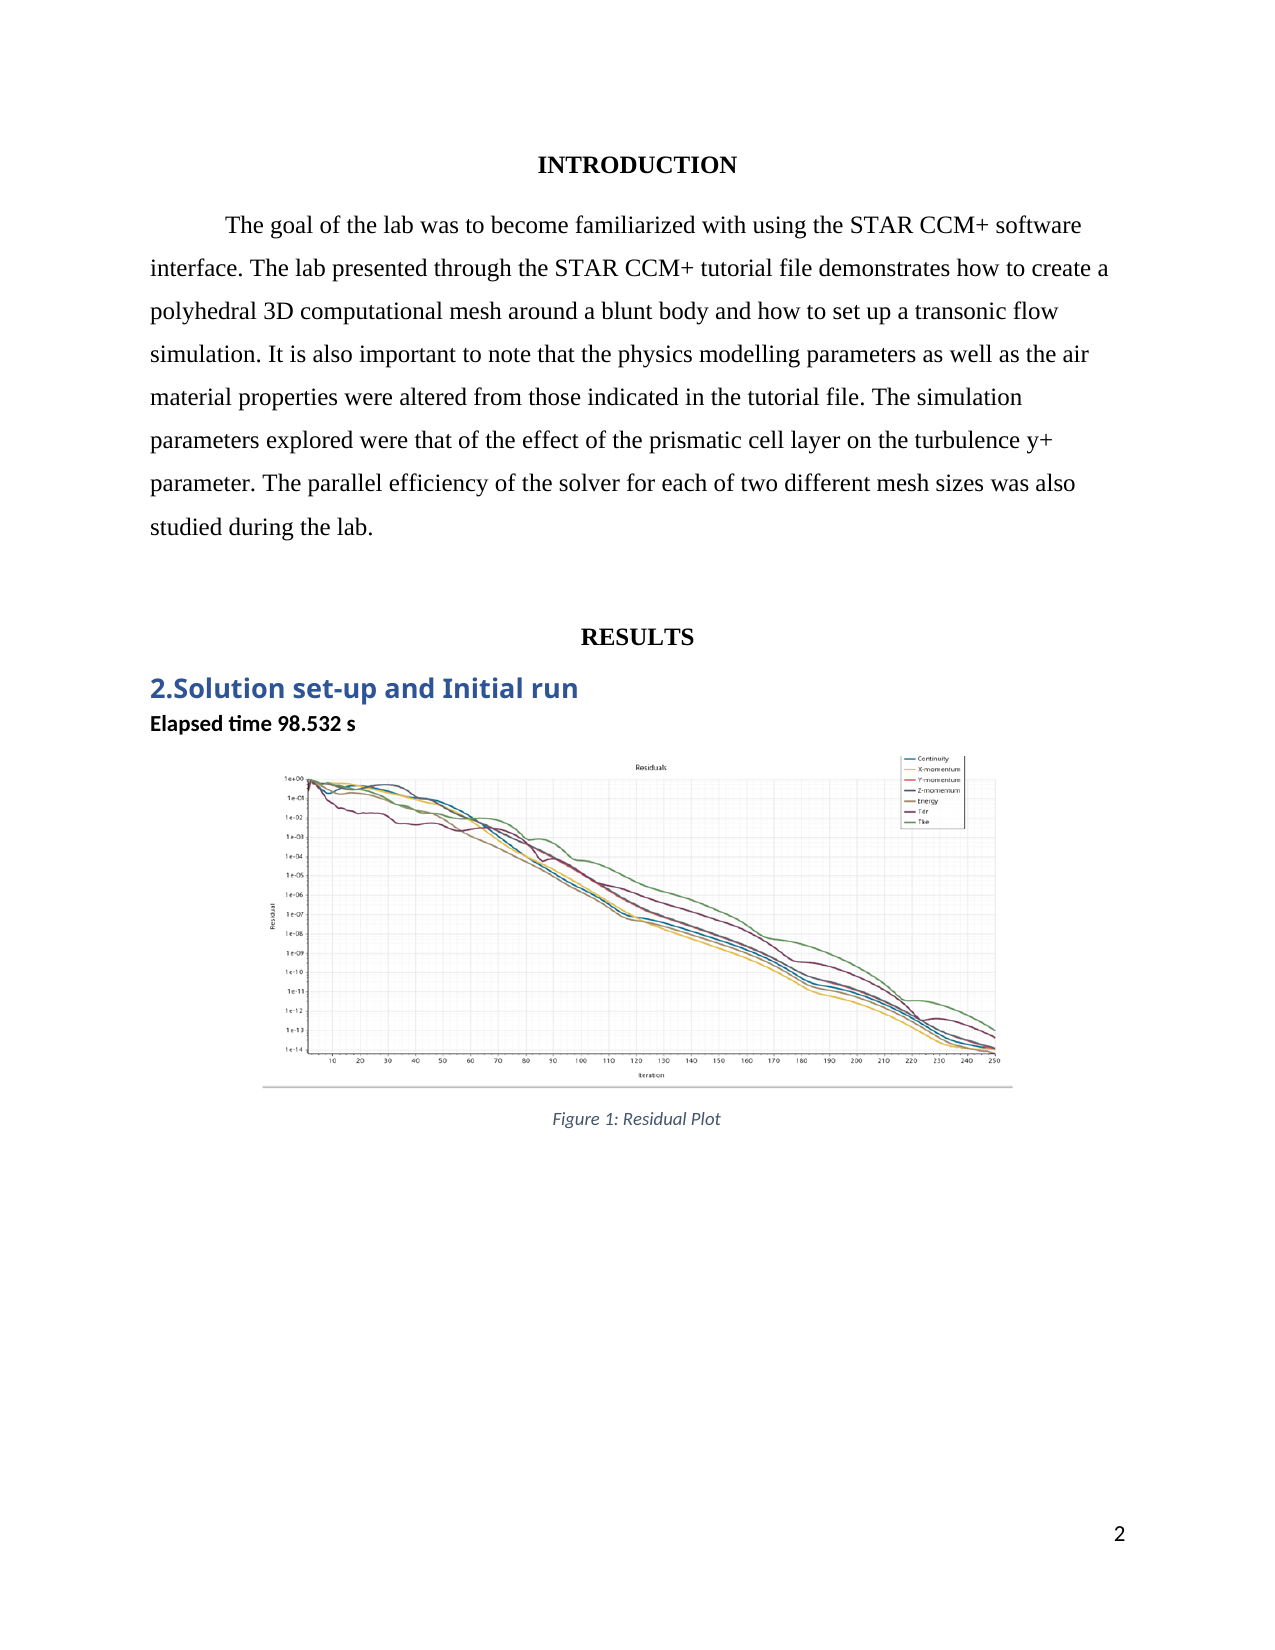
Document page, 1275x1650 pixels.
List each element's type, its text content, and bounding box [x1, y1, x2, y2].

text RESULTS [150, 622, 1125, 651]
text The goal of the lab was to become familiarized with using the STAR CCM+ software interface. The lab presented through the STAR CCM+ tutorial file demonstrates how to create a polyhedral 3D computational mesh around a blunt body and how to set up a transonic flow simulation. It is also important to note that the physics modelling parameters as well as the air material properties were altered from those indicated in the tutorial file. The simulation parameters explored were that of the effect of the prismatic cell layer on the turbulence y+ parameter. The parallel efficiency of the solver for each of two different mesh sizes was also studied during the lab. [150, 210, 1125, 540]
picture [262, 756, 1013, 1089]
text Figure 1: Residual Plot [150, 1107, 1125, 1130]
text Elapsed time 98.532 s [150, 709, 1125, 737]
text INTRODUCTION [150, 150, 1125, 179]
subtitle 2.Solution set-up and Initial run [150, 669, 1125, 706]
